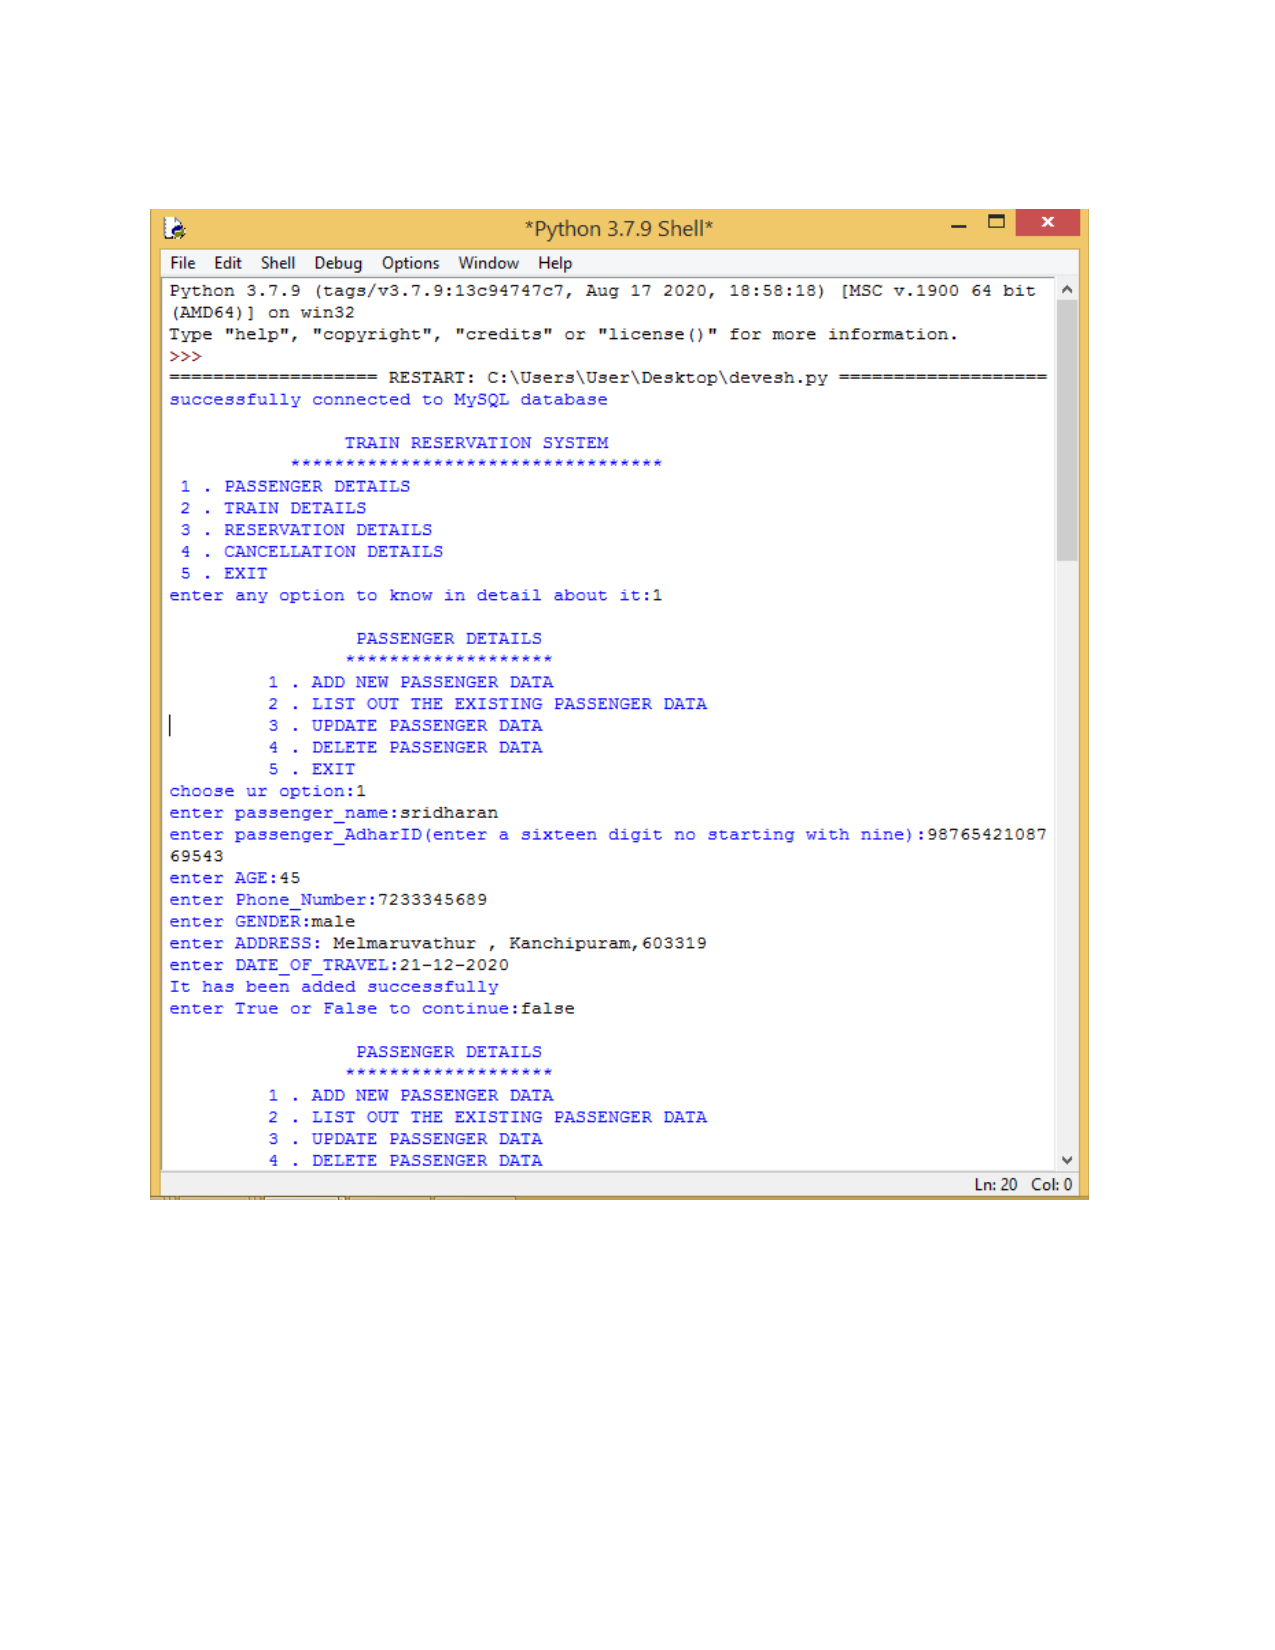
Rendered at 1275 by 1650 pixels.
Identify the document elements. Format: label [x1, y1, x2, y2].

picture [150, 209, 1089, 1200]
